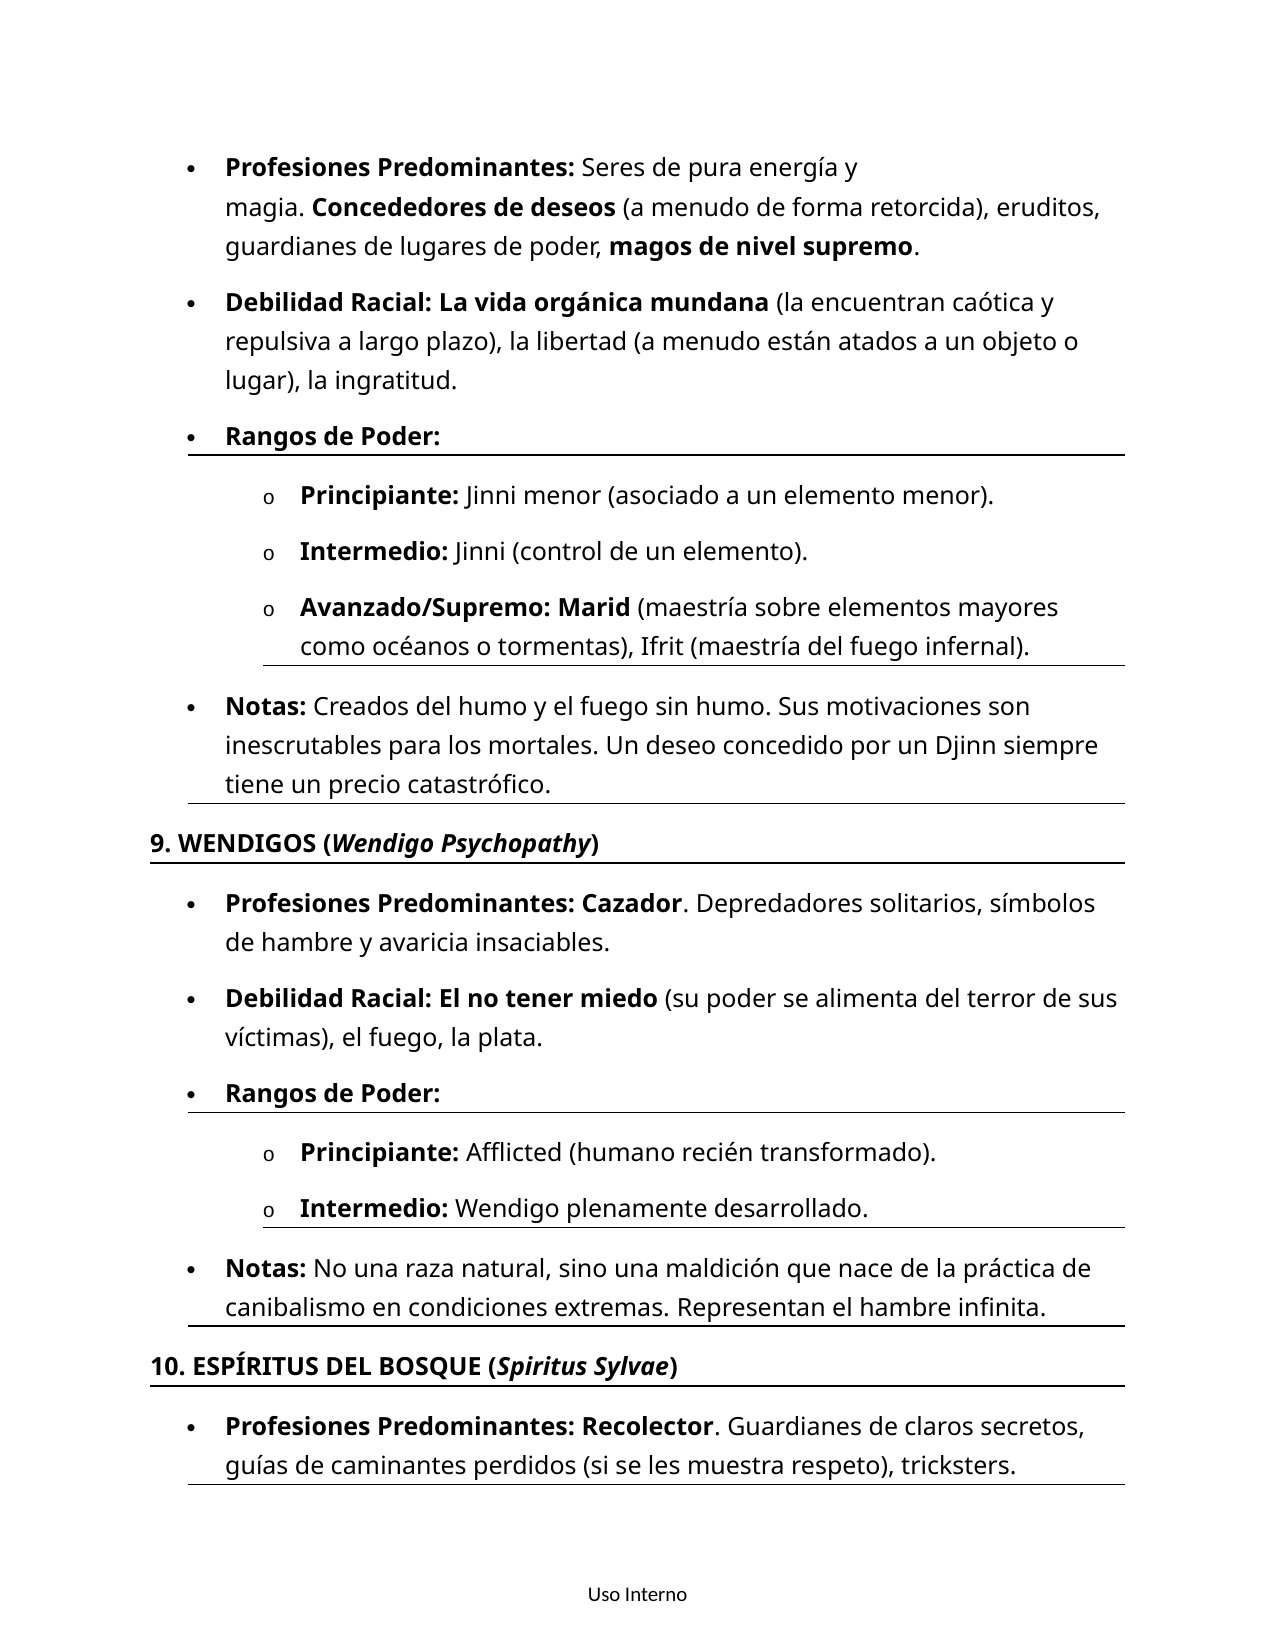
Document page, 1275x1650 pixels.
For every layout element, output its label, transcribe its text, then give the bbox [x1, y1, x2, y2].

list Intermedio: Wendigo plenamente desarrollado. [262, 1191, 1125, 1228]
list Profesiones Predominantes: Recolector. Guardianes de claros secretos, guías de caminantes perdidos (si se les muestra respeto), tricksters. [187, 1408, 1125, 1485]
list Principiante: Jinni menor (asociado a un elemento menor). [262, 478, 1125, 512]
list Debilidad Racial: El no tener miedo (su poder se alimenta del terror de sus víctimas), el fuego, la plata. [187, 980, 1125, 1054]
text 10. ESPÍRITUS DEL BOSQUE (Spiritus Sylvae) [150, 1349, 1125, 1385]
list Profesiones Predominantes: Seres de pura energía y magia. Concededores de deseos (a menudo de forma retorcida), eruditos, guardianes de lugares de poder, magos de nivel supremo. [187, 150, 1125, 262]
text 9. WENDIGOS (Wendigo Psychopathy) [150, 826, 1125, 862]
list Intermedio: Jinni (control de un elemento). [262, 534, 1125, 568]
list Rangos de Poder: [187, 1075, 1125, 1113]
list Profesiones Predominantes: Cazador. Depredadores solitarios, símbolos de hambre y avaricia insaciables. [187, 885, 1125, 959]
list Rangos de Poder: [187, 418, 1125, 456]
list Principiante: Afflicted (humano recién transformado). [262, 1135, 1125, 1169]
list Avanzado/Supremo: Marid (maestría sobre elementos mayores como océanos o tormentas), Ifrit (maestría del fuego infernal). [262, 589, 1125, 666]
list Notas: Creados del humo y el fuego sin humo. Sus motivaciones son inescrutables para los mortales. Un deseo concedido por un Djinn siempre tiene un precio catastrófico. [187, 688, 1125, 804]
list Notas: No una raza natural, sino una maldición que nace de la práctica de canibalismo en condiciones extremas. Representan el hambre infinita. [187, 1250, 1125, 1327]
list Debilidad Racial: La vida orgánica mundana (la encuentran caótica y repulsiva a largo plazo), la libertad (a menudo están atados a un objeto o lugar), la ingratitud. [187, 284, 1125, 397]
